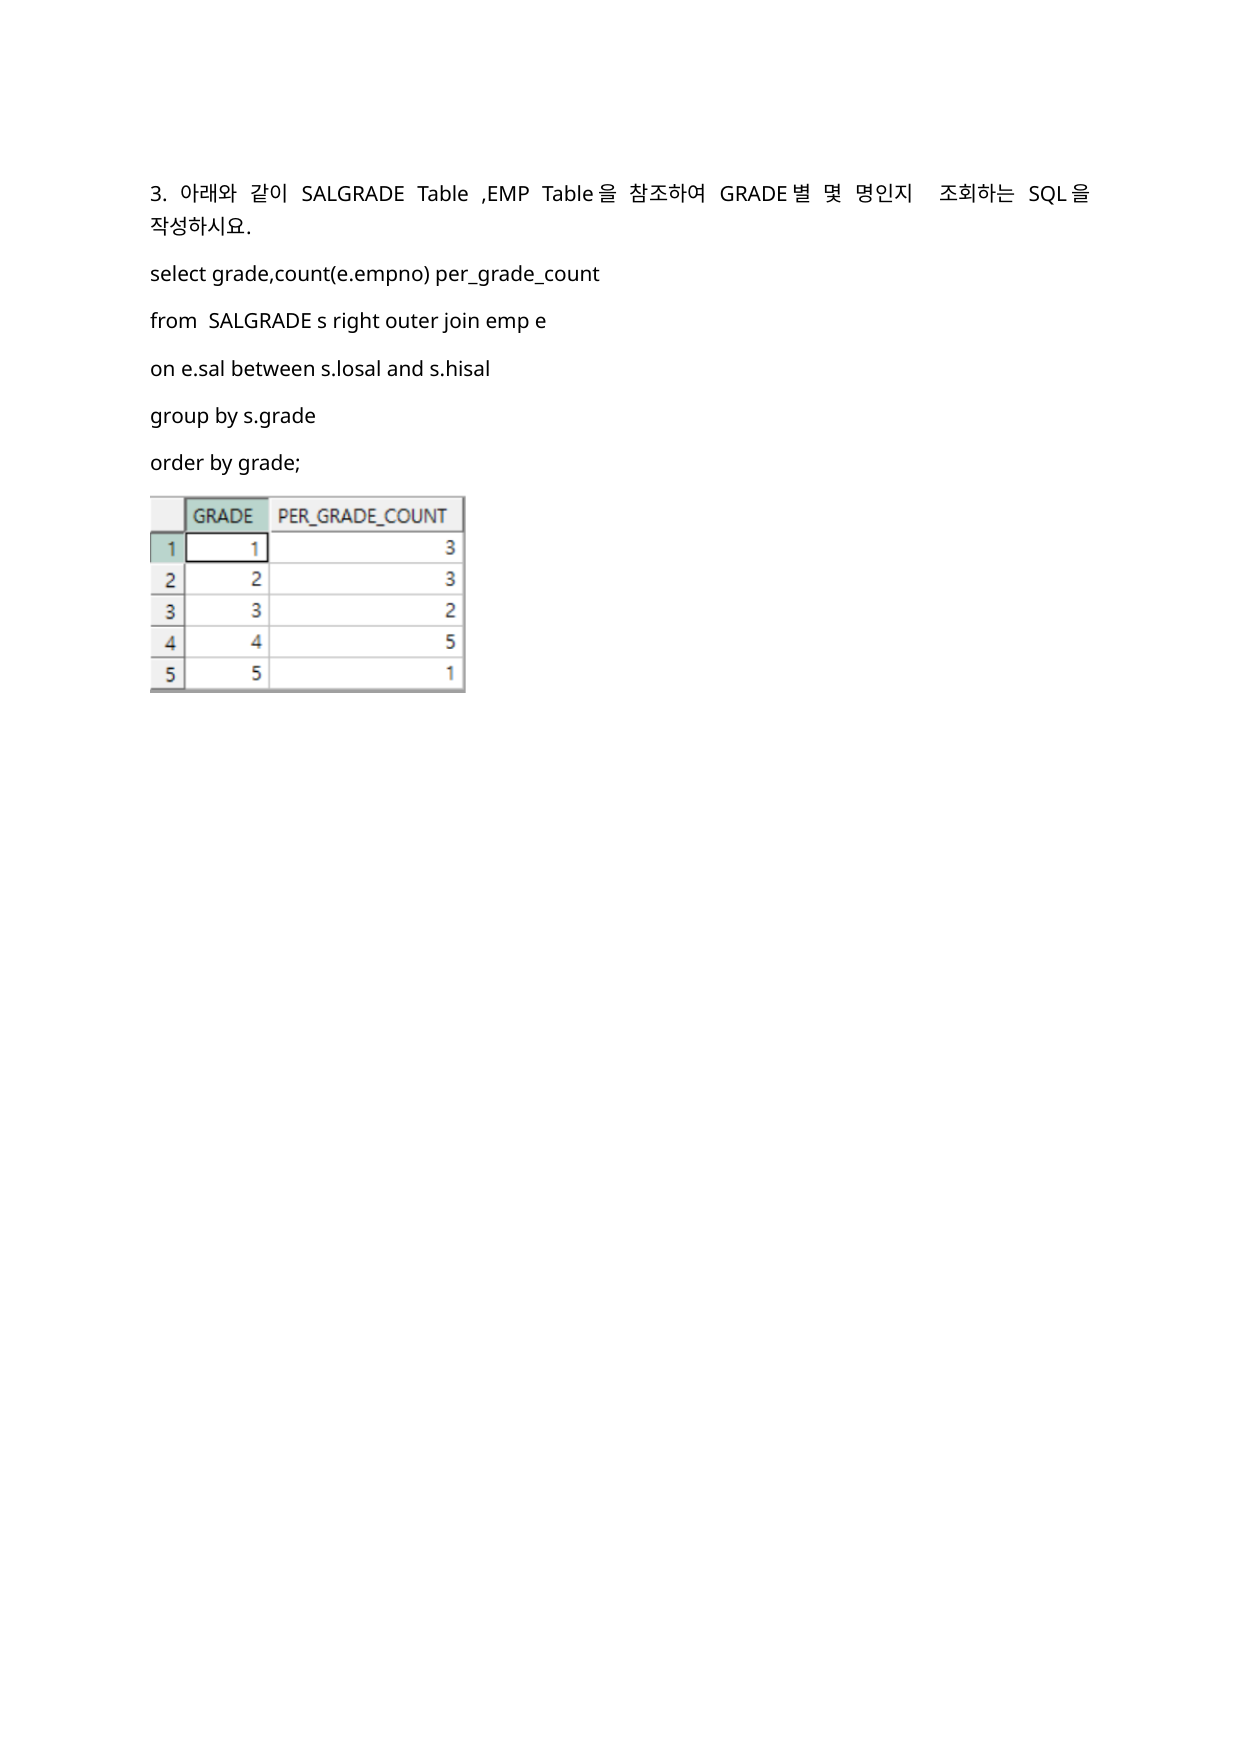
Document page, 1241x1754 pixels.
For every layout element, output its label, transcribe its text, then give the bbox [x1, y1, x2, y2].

text on e.sal between s.losal and s.hisal [150, 354, 1090, 382]
text from SALGRADE s right outer join emp e [150, 307, 1090, 335]
text select grade,count(e.empno) per_grade_count [150, 259, 1090, 288]
text order by grade; [150, 448, 1090, 477]
text group by s.grade [150, 401, 1090, 429]
text 3. 아래와 같이 SALGRADE Table ,EMP Table을 참조하여 GRADE별 몇 명인지 조회하는 SQL을 작성하시요. [150, 177, 1090, 240]
picture [150, 495, 466, 693]
